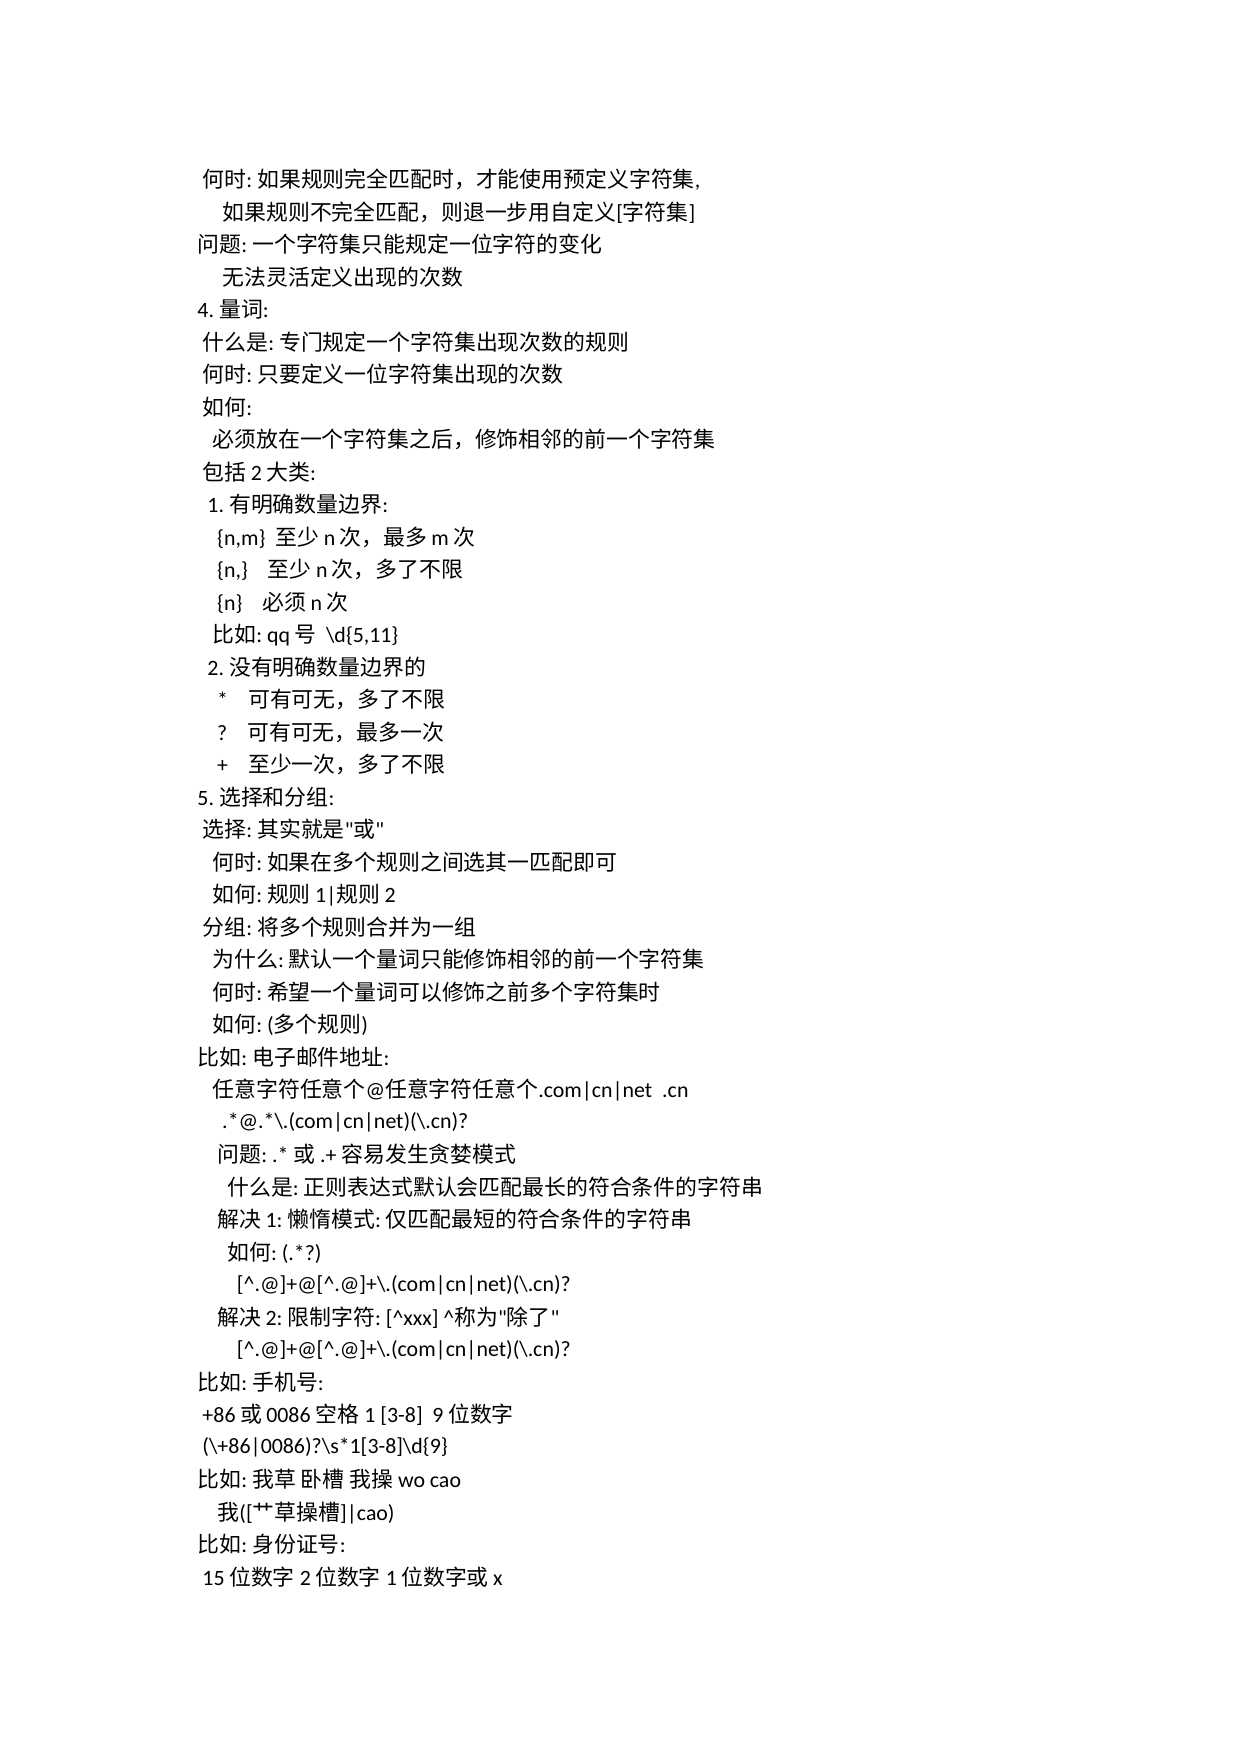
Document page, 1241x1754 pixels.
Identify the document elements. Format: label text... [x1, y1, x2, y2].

text 什么是: 正则表达式默认会匹配最长的符合条件的字符串 [187, 1169, 1053, 1202]
text 包括2大类: [187, 454, 1053, 487]
text 何时: 希望一个量词可以修饰之前多个字符集时 [187, 974, 1053, 1007]
text {n,} 至少n次，多了不限 [187, 552, 1053, 584]
text (\+86|0086)?\s*1[3-8]\d{9} [187, 1429, 1053, 1462]
text 任意字符任意个@任意字符任意个.com|cn|net .cn [187, 1072, 1053, 1104]
text 何时: 只要定义一位字符集出现的次数 [187, 357, 1053, 389]
text * 可有可无，多了不限 [187, 682, 1053, 714]
text 如何: (多个规则) [187, 1007, 1053, 1039]
text 我([艹草操槽]|cao) [187, 1494, 1053, 1527]
text 如何: [187, 389, 1053, 422]
text 必须放在一个字符集之后，修饰相邻的前一个字符集 [187, 422, 1053, 454]
text {n} 必须n次 [187, 584, 1053, 617]
text 什么是: 专门规定一个字符集出现次数的规则 [187, 324, 1053, 357]
text [^.@]+@[^.@]+\.(com|cn|net)(\.cn)? [187, 1267, 1053, 1299]
text 比如: 我草 卧槽 我操 wo cao [187, 1462, 1053, 1494]
text 如何: 规则1|规则2 [187, 877, 1053, 909]
text 何时: 如果规则完全匹配时，才能使用预定义字符集, [187, 162, 1053, 194]
text .*@.*\.(com|cn|net)(\.cn)? [187, 1104, 1053, 1137]
text {n,m} 至少n次，最多m次 [187, 519, 1053, 552]
text 4. 量词: [187, 292, 1053, 324]
text 比如: 手机号: [187, 1364, 1053, 1397]
text 解决2: 限制字符: [^xxx] ^称为"除了" [187, 1299, 1053, 1332]
text 问题: .* 或 .+ 容易发生贪婪模式 [187, 1137, 1053, 1169]
text 解决1: 懒惰模式: 仅匹配最短的符合条件的字符串 [187, 1202, 1053, 1234]
text [^.@]+@[^.@]+\.(com|cn|net)(\.cn)? [187, 1332, 1053, 1364]
text 比如: qq号 \d{5,11} [187, 617, 1053, 649]
text ? 可有可无，最多一次 [187, 714, 1053, 747]
text 无法灵活定义出现的次数 [187, 259, 1053, 292]
text 15位数字 2位数字 1位数字或x [187, 1559, 1053, 1592]
text 比如: 身份证号: [187, 1527, 1053, 1559]
text 为什么: 默认一个量词只能修饰相邻的前一个字符集 [187, 942, 1053, 974]
text 如果规则不完全匹配，则退一步用自定义[字符集] [187, 194, 1053, 227]
text 选择: 其实就是"或" [187, 812, 1053, 844]
text 问题: 一个字符集只能规定一位字符的变化 [187, 227, 1053, 259]
text 比如: 电子邮件地址: [187, 1039, 1053, 1072]
text 1. 有明确数量边界: [187, 487, 1053, 519]
text 5. 选择和分组: [187, 779, 1053, 812]
text 分组: 将多个规则合并为一组 [187, 909, 1053, 942]
text + 至少一次，多了不限 [187, 747, 1053, 779]
text 2. 没有明确数量边界的 [187, 649, 1053, 682]
text 何时: 如果在多个规则之间选其一匹配即可 [187, 844, 1053, 877]
text 如何: (.*?) [187, 1234, 1053, 1267]
text +86或0086 空格 1 [3-8] 9位数字 [187, 1397, 1053, 1429]
